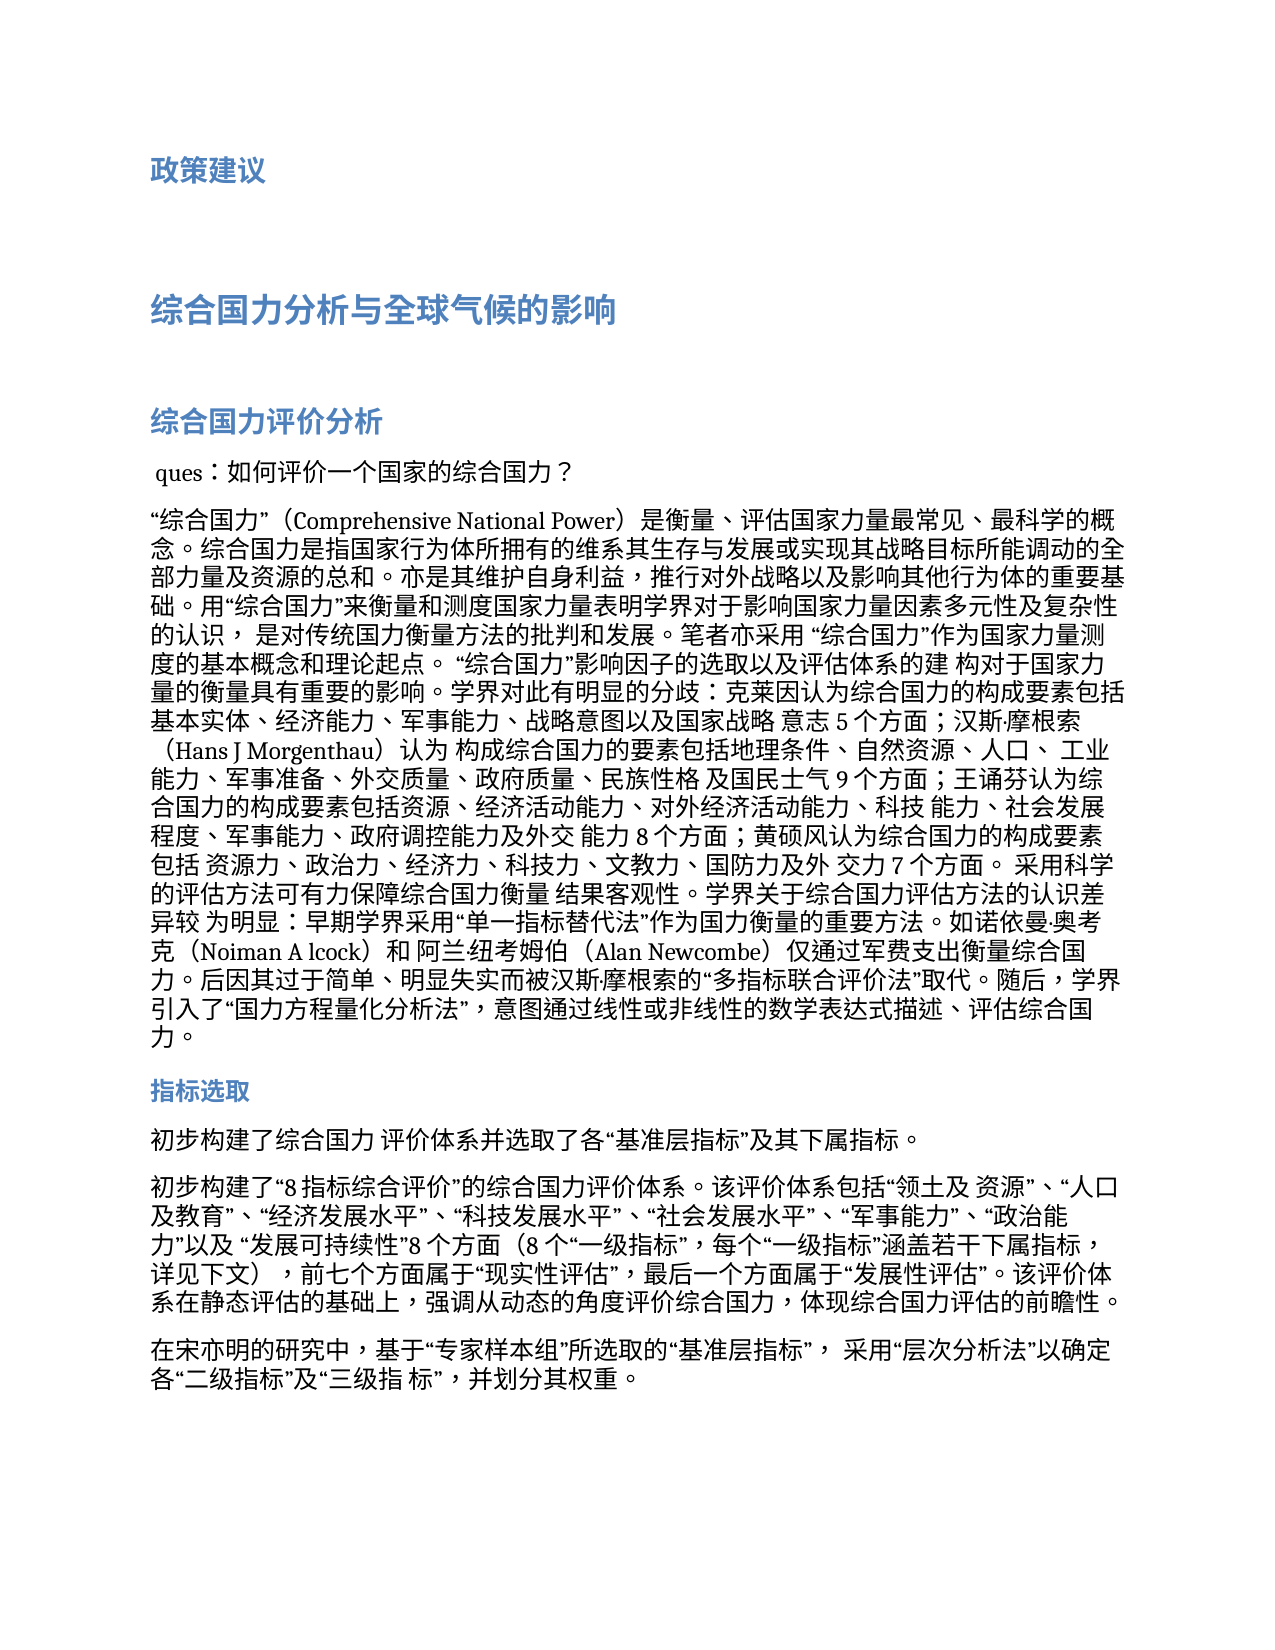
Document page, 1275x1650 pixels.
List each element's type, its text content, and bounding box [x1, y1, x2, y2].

subtitle 综合国力评价分析 [150, 401, 1125, 441]
text “综合国力”（Comprehensive National Power）是衡量、评估国家力量最常见、最科学的概念。综合国力是指国家行为体所拥有的维系其生存与发展或实现其战略目标所能调动的全部力量及资源的总和。亦是其维护自身利益，推行对外战略以及影响其他行为体的重要基础。用“综合国力”来衡量和测度国家力量表明学界对于影响国家力量因素多元性及复杂性的认识， 是对传统国力衡量方法的批判和发展。笔者亦采用 “综合国力”作为国家力量测度的基本概念和理论起点。 “综合国力”影响因子的选取以及评估体系的建 构对于国家力量的衡量具有重要的影响。学界对此有明显的分歧：克莱因认为综合国力的构成要素包括基本实体、经济能力、军事能力、战略意图以及国家战略 意志 5 个方面；汉斯·摩根索（Hans J Morgenthau）认为 构成综合国力的要素包括地理条件、自然资源、人口、 工业能力、军事准备、外交质量、政府质量、民族性格 及国民士气 9 个方面；王诵芬认为综合国力的构成要素包括资源、经济活动能力、对外经济活动能力、科技 能力、社会发展程度、军事能力、政府调控能力及外交 能力 8 个方面；黄硕风认为综合国力的构成要素包括 资源力、政治力、经济力、科技力、文教力、国防力及外 交力 7 个方面。 采用科学的评估方法可有力保障综合国力衡量 结果客观性。学界关于综合国力评估方法的认识差异较 为明显：早期学界采用“单一指标替代法”作为国力衡量的重要方法。如诺依曼·奥考克（Noiman A lcock）和 阿兰·纽考姆伯（Alan Newcombe）仅通过军费支出衡量综合国力。后因其过于简单、明显失实而被汉斯·摩根索的“多指标联合评价法”取代。随后，学界引入了“国力方程量化分析法”，意图通过线性或非线性的数学表达式描述、评估综合国力。 [150, 507, 1125, 1053]
text 初步构建了“8指标综合评价”的综合国力评价体系。该评价体系包括“领土及 资源”、“人口及教育”、“经济发展水平”、“科技发展水平”、“社会发展水平”、“军事能力”、“政治能力”以及 “发展可持续性”8 个方面（8 个“一级指标”，每个“一级指标”涵盖若干下属指标，详见下文），前七个方面属于“现实性评估”，最后一个方面属于“发展性评估”。该评价体系在静态评估的基础上，强调从动态的角度评价综合国力，体现综合国力评估的前瞻性。 [150, 1174, 1125, 1318]
text 在宋亦明的研究中，基于“专家样本组”所选取的“基准层指标”， 采用“层次分析法”以确定各“二级指标”及“三级指 标”，并划分其权重。 [150, 1337, 1125, 1394]
subtitle 政策建议 [150, 150, 1125, 190]
subtitle 指标选取 [150, 1074, 1125, 1108]
text ques：如何评价一个国家的综合国力？ [150, 459, 1125, 488]
subtitle 综合国力分析与全球气候的影响 [150, 287, 1125, 333]
text 初步构建了综合国力 评价体系并选取了各“基准层指标”及其下属指标。 [150, 1127, 1125, 1156]
